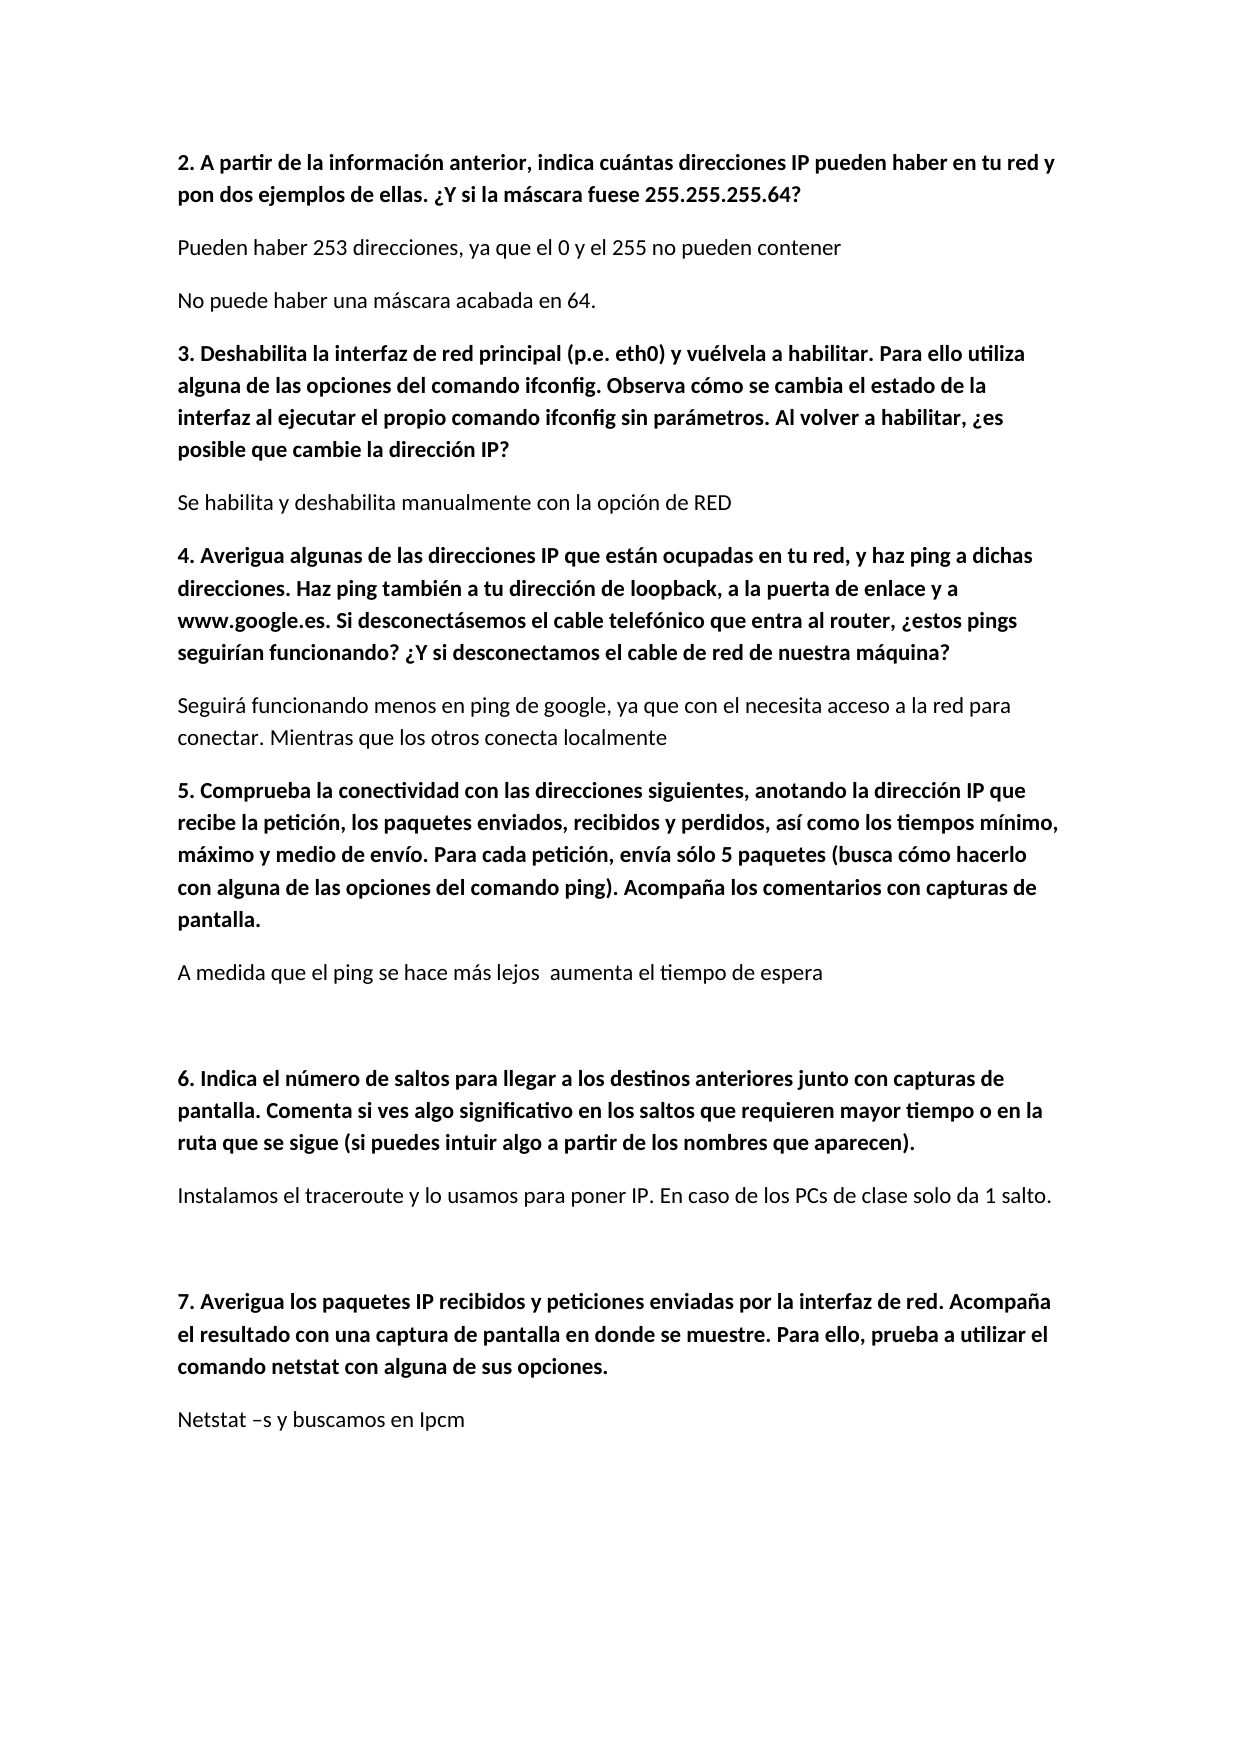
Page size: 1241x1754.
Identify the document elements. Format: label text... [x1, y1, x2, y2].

text Se habilita y deshabilita manualmente con la opción de RED [177, 488, 1063, 516]
text 5. Comprueba la conectividad con las direcciones siguientes, anotando la dirección IP que recibe la petición, los paquetes enviados, recibidos y perdidos, así como los tiempos mínimo, máximo y medio de envío. Para cada petición, envía sólo 5 paquetes (busca cómo hacerlo con alguna de las opciones del comando ping). Acompaña los comentarios con capturas de pantalla. [177, 776, 1063, 933]
text No puede haber una máscara acabada en 64. [177, 286, 1063, 314]
text 4. Averigua algunas de las direcciones IP que están ocupadas en tu red, y haz ping a dichas direcciones. Haz ping también a tu dirección de loopback, a la puerta de enlace y a www.google.es. Si desconectásemos el cable telefónico que entra al router, ¿estos pings seguirían funcionando? ¿Y si desconectamos el cable de red de nuestra máquina? [177, 541, 1063, 666]
text A medida que el ping se hace más lejos aumenta el tiempo de espera [177, 958, 1063, 986]
text Seguirá funcionando menos en ping de google, ya que con el necesita acceso a la red para conectar. Mientras que los otros conecta localmente [177, 691, 1063, 751]
text 3. Deshabilita la interfaz de red principal (p.e. eth0) y vuélvela a habilitar. Para ello utiliza alguna de las opciones del comando ifconfig. Observa cómo se cambia el estado de la interfaz al ejecutar el propio comando ifconfig sin parámetros. Al volver a habilitar, ¿es posible que cambie la dirección IP? [177, 339, 1063, 463]
text 2. A partir de la información anterior, indica cuántas direcciones IP pueden haber en tu red y pon dos ejemplos de ellas. ¿Y si la máscara fuese 255.255.255.64? [177, 148, 1063, 208]
text Instalamos el traceroute y lo usamos para poner IP. En caso de los PCs de clase solo da 1 salto. [177, 1181, 1063, 1209]
text Netstat –s y buscamos en Ipcm [177, 1405, 1063, 1433]
text 6. Indica el número de saltos para llegar a los destinos anteriores junto con capturas de pantalla. Comenta si ves algo significativo en los saltos que requieren mayor tiempo o en la ruta que se sigue (si puedes intuir algo a partir de los nombres que aparecen). [177, 1064, 1063, 1156]
text Pueden haber 253 direcciones, ya que el 0 y el 255 no pueden contener [177, 233, 1063, 261]
text 7. Averigua los paquetes IP recibidos y peticiones enviadas por la interfaz de red. Acompaña el resultado con una captura de pantalla en donde se muestre. Para ello, prueba a utilizar el comando netstat con alguna de sus opciones. [177, 1287, 1063, 1380]
